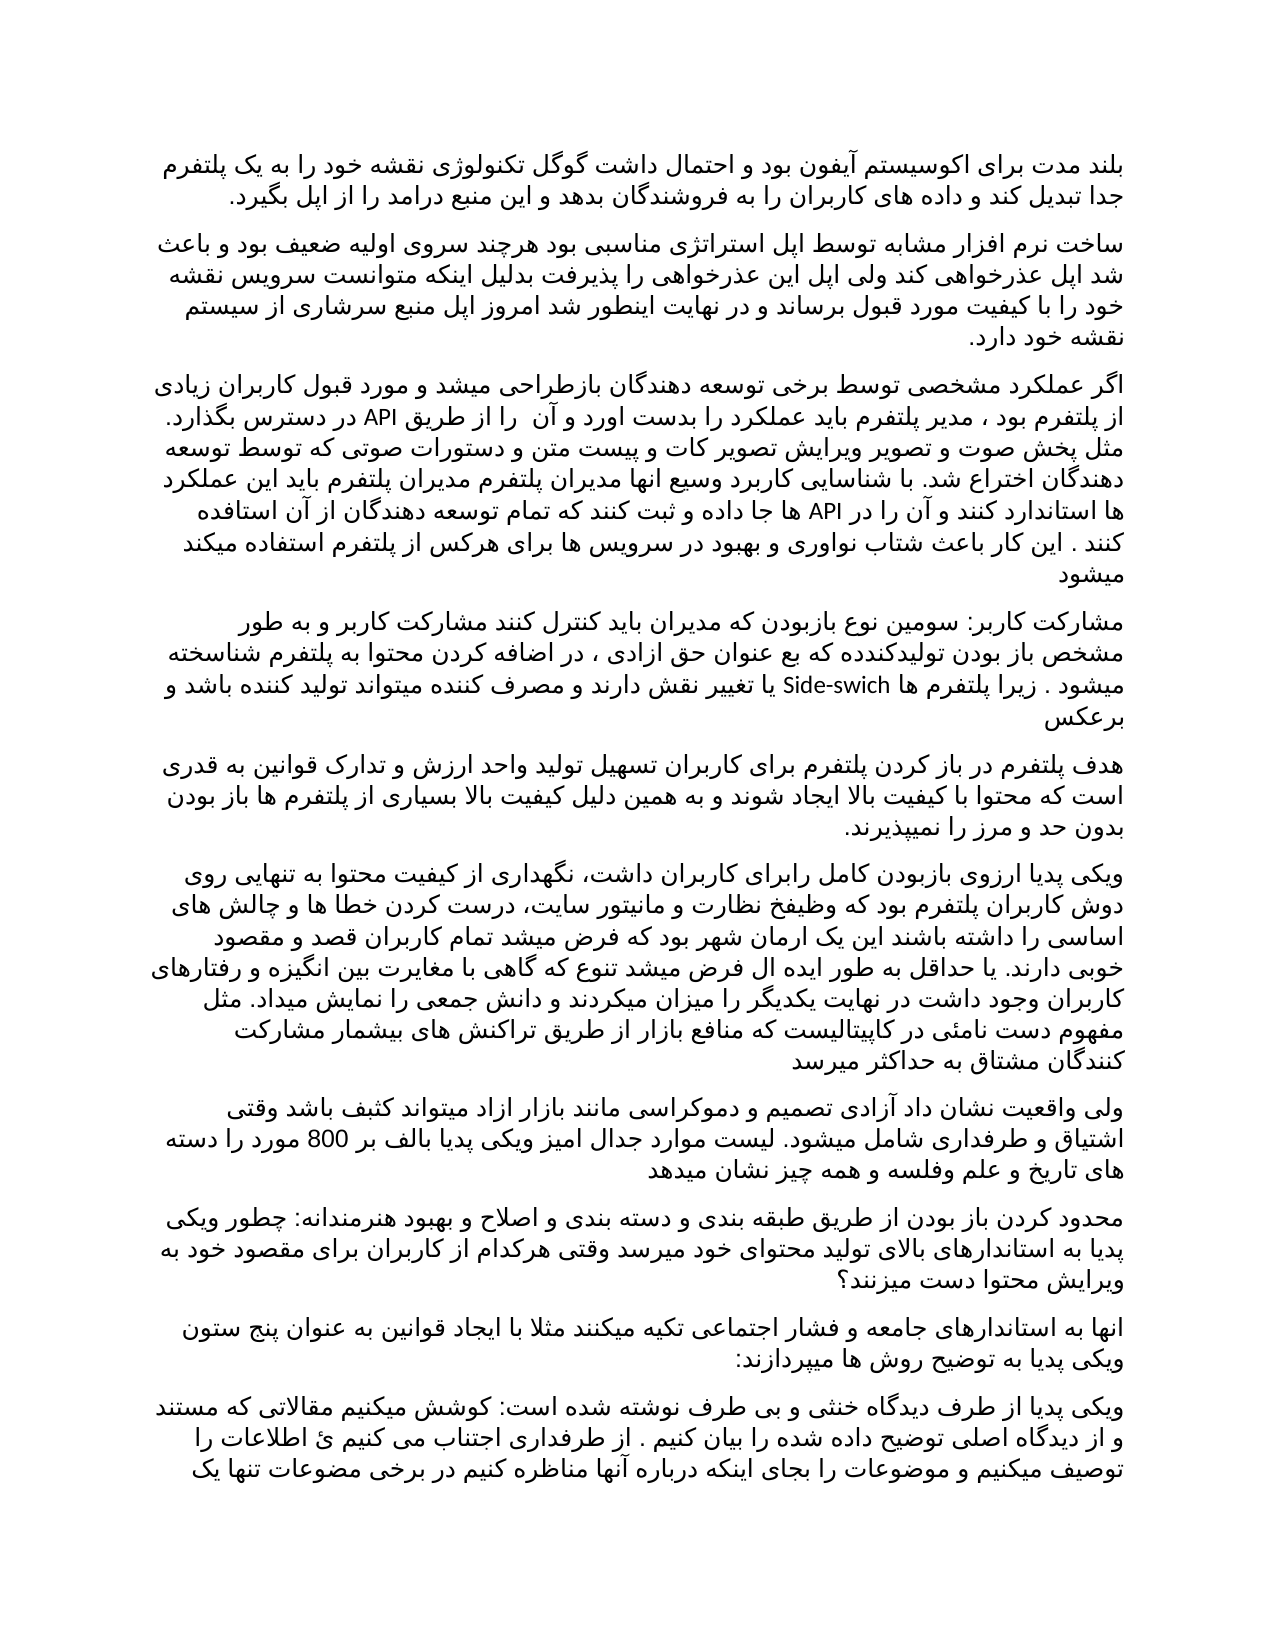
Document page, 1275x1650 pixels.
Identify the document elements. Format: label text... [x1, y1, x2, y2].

text مشارکت کاربر: سومین نوع بازبودن که مدیران باید کنترل کنند مشارکت کاربر و به طور مشخص باز بودن تولیدکندده که بع عنوان حق ازادی ، در اضافه کردن محتوا به پلتفرم شناسخته میشود . زیرا پلتفرم ها Side-swich یا تغییر نقش دارند و مصرف کننده میتواند تولید کننده باشد و برعکس [150, 607, 1125, 731]
text محدود کردن باز بودن از طریق طبقه بندی و دسته بندی و اصلاح و بهبود هنرمندانه: چطور ویکی پدیا به استاندارهای بالای تولید محتوای خود میرسد وقتی هرکدام از کاربران برای مقصود خود به ویرایش محتوا دست میزنند؟ [150, 1203, 1125, 1294]
text انها به استاندارهای جامعه و فشار اجتماعی تکیه میکنند مثلا با ایجاد قوانین به عنوان پنج ستون ویکی پدیا به توضیح روش ها میپردازند: [150, 1313, 1125, 1373]
text ساخت نرم افزار مشابه توسط اپل استراتژی مناسبی بود هرچند سروی اولیه ضعیف بود و باعث شد اپل عذرخواهی کند ولی اپل این عذرخواهی را پذیرفت بدلیل اینکه متوانست سرویس نقشه خود را با کیفیت مورد قبول برساند و در نهایت اینطور شد امروز اپل منبع سرشاری از سیستم نقشه خود دارد. [150, 229, 1125, 351]
text هدف پلتفرم در باز کردن پلتفرم برای کاربران تسهیل تولید واحد ارزش و تدارک قوانین به قدری است که محتوا با کیفیت بالا ایجاد شوند و به همین دلیل کیفیت بالا بسیاری از پلتفرم ها باز بودن بدون حد و مرز را نمیپذیرند. [150, 750, 1125, 841]
text اگر عملکرد مشخصی توسط برخی توسعه دهندگان بازطراحی میشد و مورد قبول کاربران زیادی از پلتفرم بود ، مدیر پلتفرم باید عملکرد را بدست اورد و آن را از طریق API در دسترس بگذارد. مثل پخش صوت و تصویر ویرایش تصویر کات و پیست متن و دستورات صوتی که توسط توسعه دهندگان اختراع شد. با شناسایی کاربرد وسیع انها مدیران پلتفرم مدیران پلتفرم باید این عملکرد ها استاندارد کنند و آن را در API ها جا داده و ثبت کنند که تمام توسعه دهندگان از آن استافده کنند . این کار باعث شتاب نواوری و بهبود در سرویس ها برای هرکس از پلتفرم استفاده میکند میشود [150, 369, 1125, 588]
text ولی واقعیت نشان داد آزادی تصمیم و دموکراسی مانند بازار ازاد میتواند کثبف باشد وقتی اشتیاق و طرفداری شامل میشود. لیست موارد جدال امیز ویکی پدیا بالف بر 800 مورد را دسته های تاریخ و علم وفلسه و همه چیز نشان میدهد [150, 1093, 1125, 1184]
text ویکی پدیا ارزوی بازبودن کامل رابرای کاربران داشت، نگهداری از کیفیت محتوا به تنهایی روی دوش کاربران پلتفرم بود که وظیفخ نظارت و مانیتور سایت، درست کردن خطا ها و چالش های اساسی را داشته باشند این یک ارمان شهر بود که فرض میشد تمام کاربران قصد و مقصود خوبی دارند. یا حداقل به طور ایده ال فرض میشد تنوع که گاهی با مغایرت بین انگیزه و رفتارهای کاربران وجود داشت در نهایت یکدیگر را میزان میکردند و دانش جمعی را نمایش میداد. مثل مفهوم دست نامئی در کاپیتالیست که منافع بازار از طریق تراکنش های بیشمار مشارکت کنندگان مشتاق به حداکثر میرسد [150, 859, 1125, 1074]
